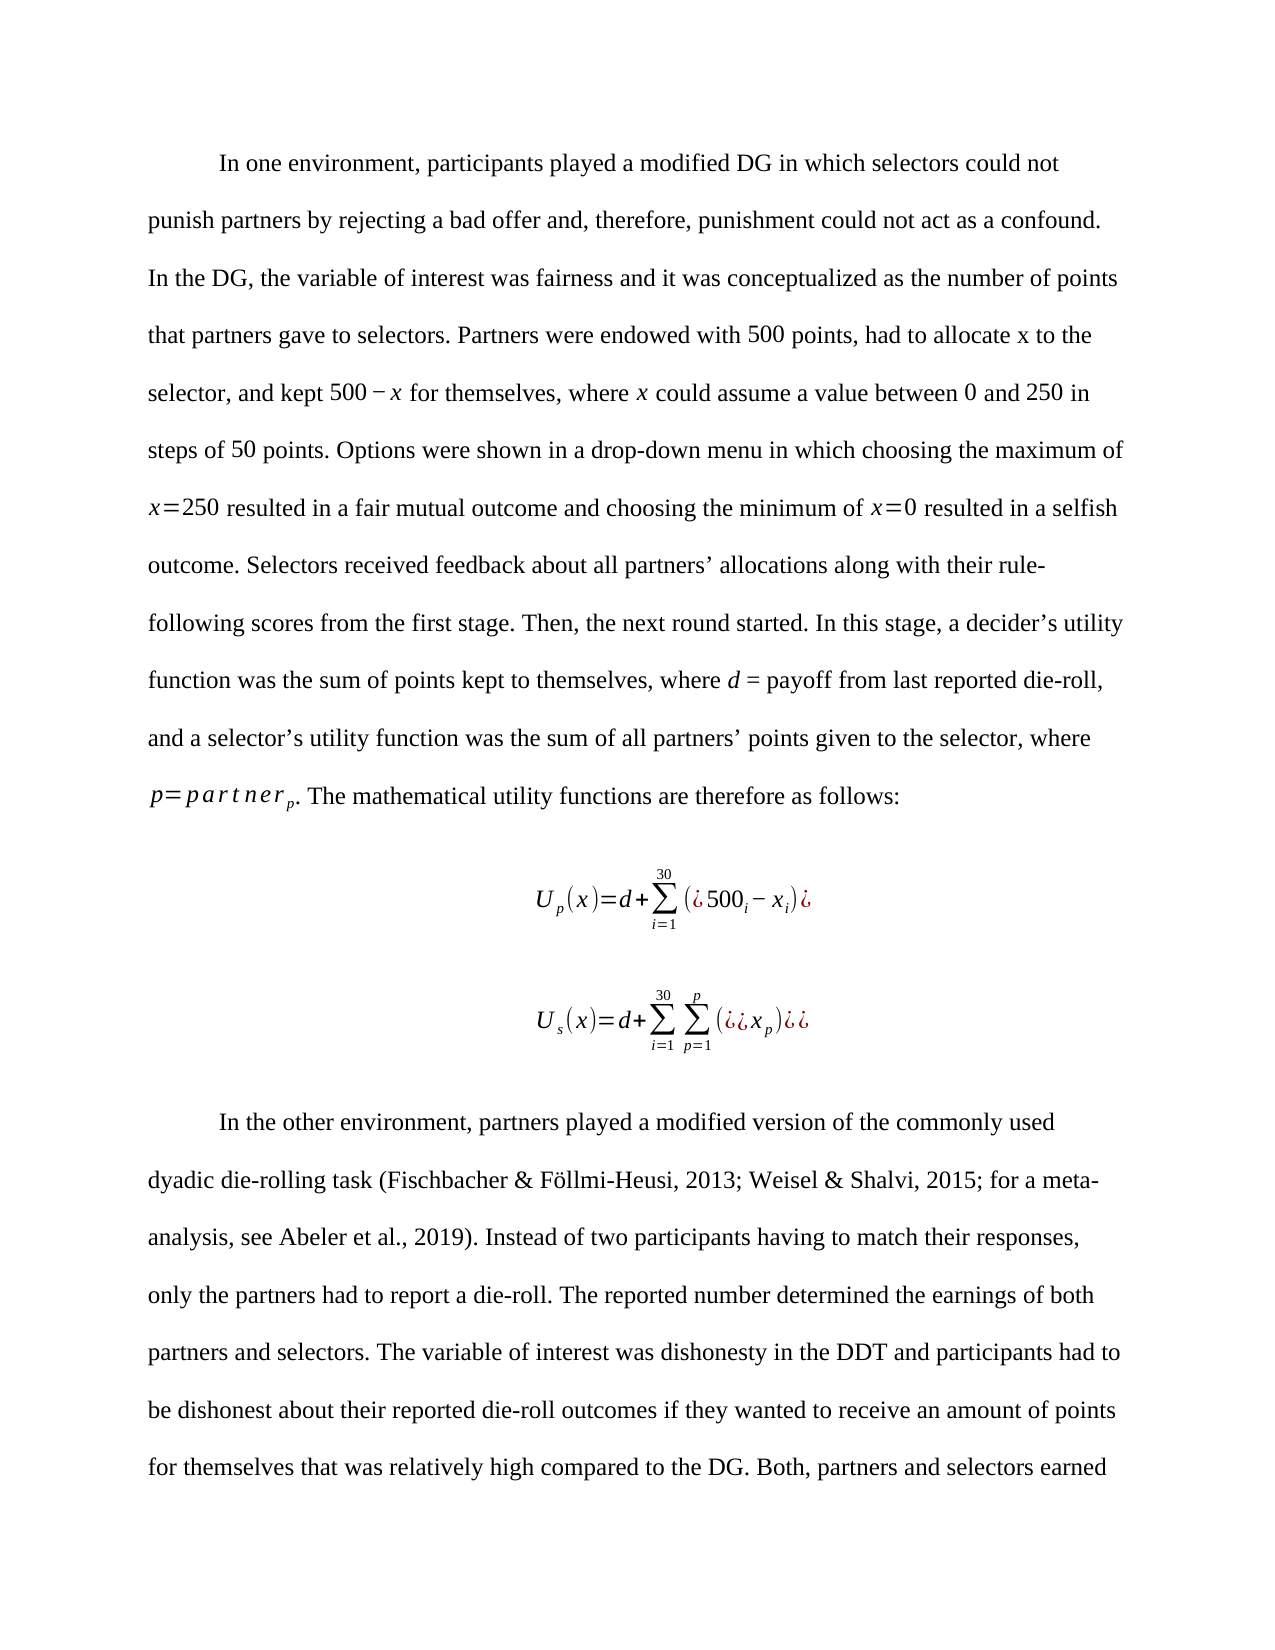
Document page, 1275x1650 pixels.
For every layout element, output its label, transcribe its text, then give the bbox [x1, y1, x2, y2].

text In one environment, participants played a modified DG in which selectors could not punish partners by rejecting a bad offer and, therefore, punishment could not act as a confound. In the DG, the variable of interest was fairness and it was conceptualized as the number of points that partners gave to selectors. Partners were endowed with points, had to allocate x to the selector, and kept for themselves, where could assume a value between and in steps of points. Options were shown in a drop-down menu in which choosing the maximum of resulted in a fair mutual outcome and choosing the minimum of resulted in a selfish outcome. Selectors received feedback about all partners’ allocations along with their rule-following scores from the first stage. Then, the next round started. In this stage, a decider’s utility function was the sum of points kept to themselves, where d = payoff from last reported die-roll, and a selector’s utility function was the sum of all partners’ points given to the selector, where . The mathematical utility functions are therefore as follows: [148, 148, 1127, 812]
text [148, 1107, 1127, 1481]
